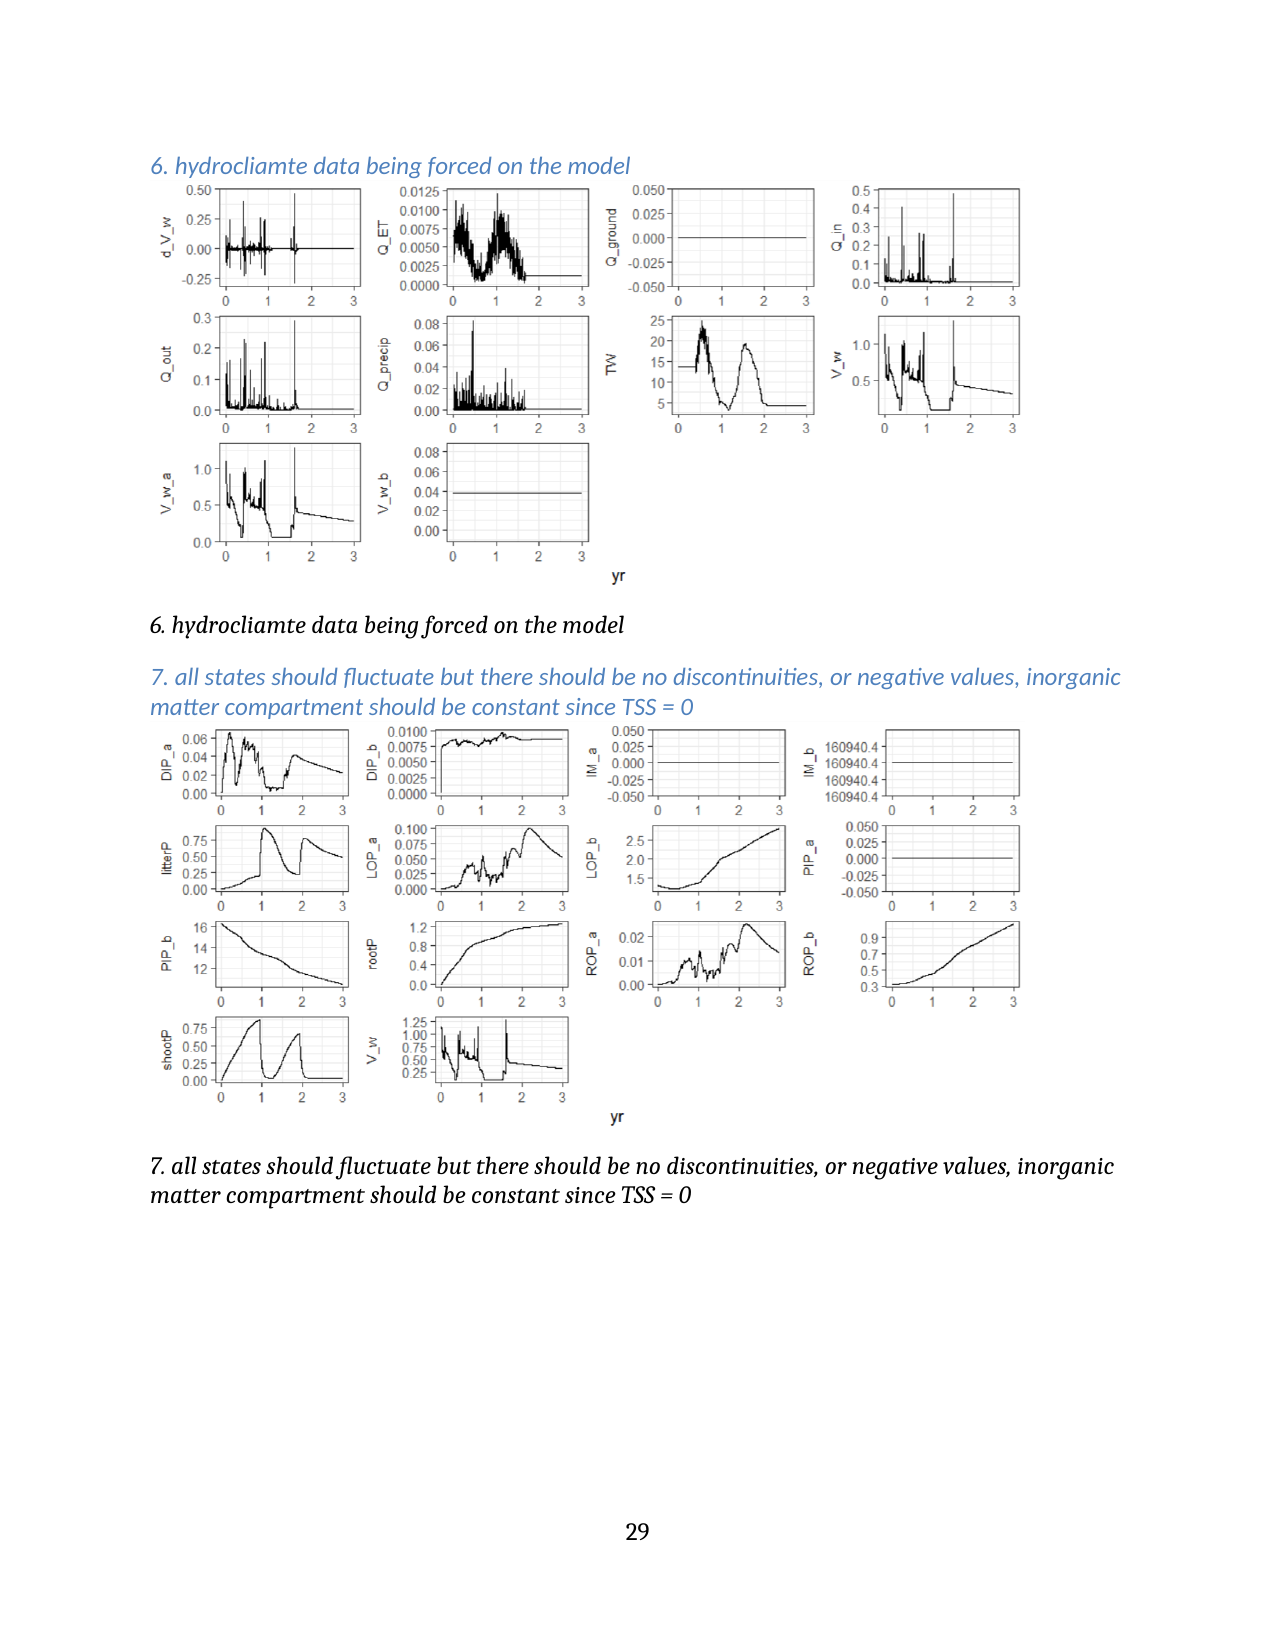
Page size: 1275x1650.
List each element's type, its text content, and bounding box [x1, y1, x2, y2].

text 6. hydrocliamte data being forced on the model [150, 611, 1125, 640]
subtitle 7. all states should fluctuate but there should be no discontinuities, or negative values, inorganic matter compartment should be constant since TSS = 0 [150, 661, 1125, 722]
picture [150, 180, 1025, 591]
subtitle 6. hydrocliamte data being forced on the model [150, 150, 1125, 181]
picture [150, 721, 1025, 1132]
text 7. all states should fluctuate but there should be no discontinuities, or negative values, inorganic matter compartment should be constant since TSS = 0 [150, 1152, 1125, 1209]
